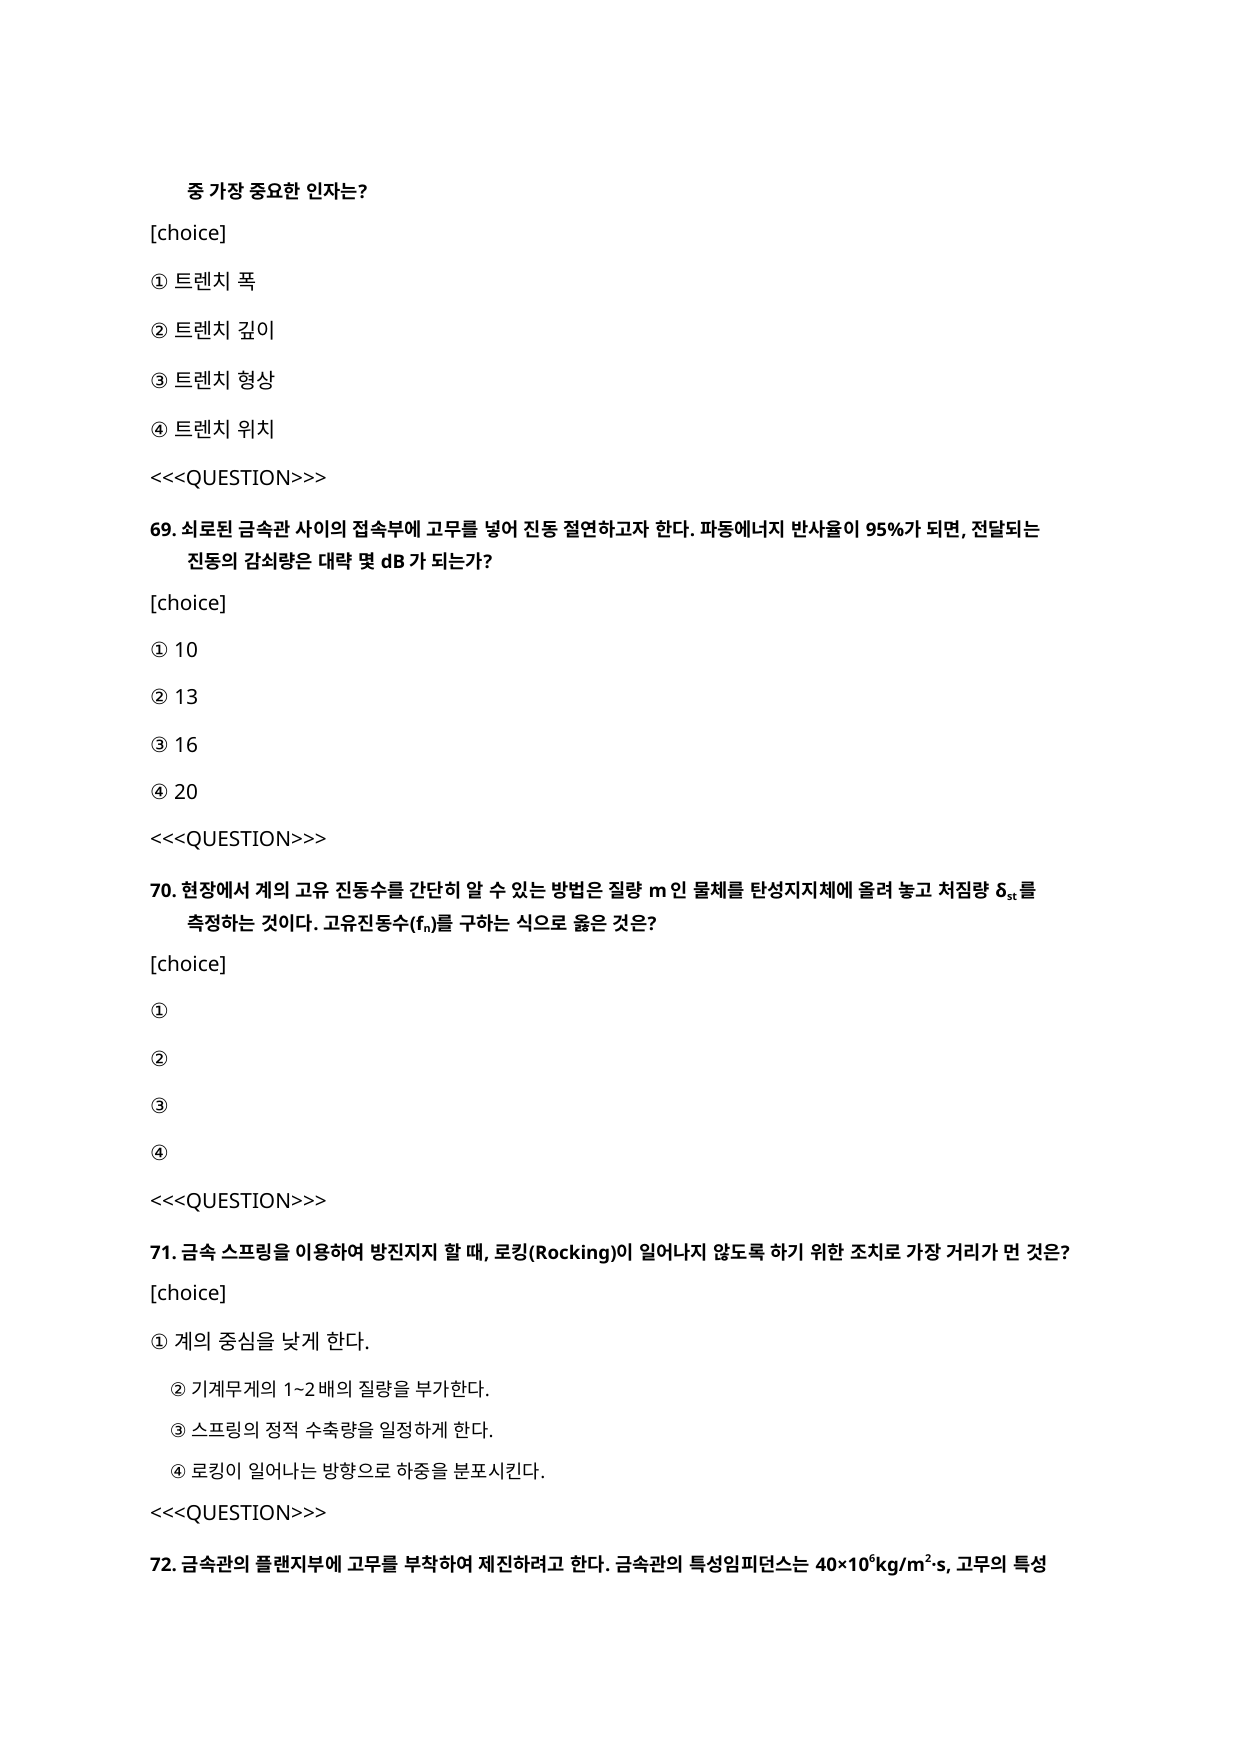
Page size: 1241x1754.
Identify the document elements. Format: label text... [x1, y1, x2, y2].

text ① 10 [150, 635, 1090, 664]
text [150, 1549, 1090, 1576]
text ② 기계무게의 1~2배의 질량을 부가한다. [150, 1375, 1090, 1402]
text ④ [150, 1138, 1090, 1167]
text ① 트렌치 폭 [150, 265, 1090, 296]
text <<<QUESTION>>> [150, 463, 1090, 491]
text [choice] [150, 949, 1090, 978]
text ① 계의 중심을 낮게 한다. [150, 1326, 1090, 1356]
text ③ 16 [150, 730, 1090, 758]
text [choice] [150, 588, 1090, 616]
text 69. 쇠로된 금속관 사이의 접속부에 고무를 넣어 진동 절연하고자 한다. 파동에너지 반사율이 95%가 되면, 전달되는 진동의 감쇠량은 대략 몇 dB가 되는가? [150, 514, 1090, 574]
text ② 트렌치 깊이 [150, 315, 1090, 345]
text 70. 현장에서 계의 고유 진동수를 간단히 알 수 있는 방법은 질량 m인 물체를 탄성지지체에 올려 놓고 처짐량 δst를 측정하는 것이다. 고유진동수(fn)를 구하는 식으로 옳은 것은? [150, 876, 1090, 936]
text ④ 트렌치 위치 [150, 413, 1090, 444]
text ③ [150, 1091, 1090, 1120]
text [choice] [150, 1278, 1090, 1307]
text <<<QUESTION>>> [150, 824, 1090, 853]
text ① [150, 997, 1090, 1025]
text ③ 트렌치 형상 [150, 364, 1090, 394]
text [150, 177, 1090, 204]
text ③ 스프링의 정적 수축량을 일정하게 한다. [150, 1416, 1090, 1443]
text <<<QUESTION>>> [150, 1186, 1090, 1214]
text ④ 로킹이 일어나는 방향으로 하중을 분포시킨다. [150, 1457, 1090, 1484]
text <<<QUESTION>>> [150, 1498, 1090, 1526]
text ④ 20 [150, 777, 1090, 806]
text ② [150, 1044, 1090, 1072]
text ② 13 [150, 682, 1090, 711]
text [choice] [150, 218, 1090, 247]
text 71. 금속 스프링을 이용하여 방진지지 할 때, 로킹(Rocking)이 일어나지 않도록 하기 위한 조치로 가장 거리가 먼 것은? [150, 1237, 1090, 1264]
